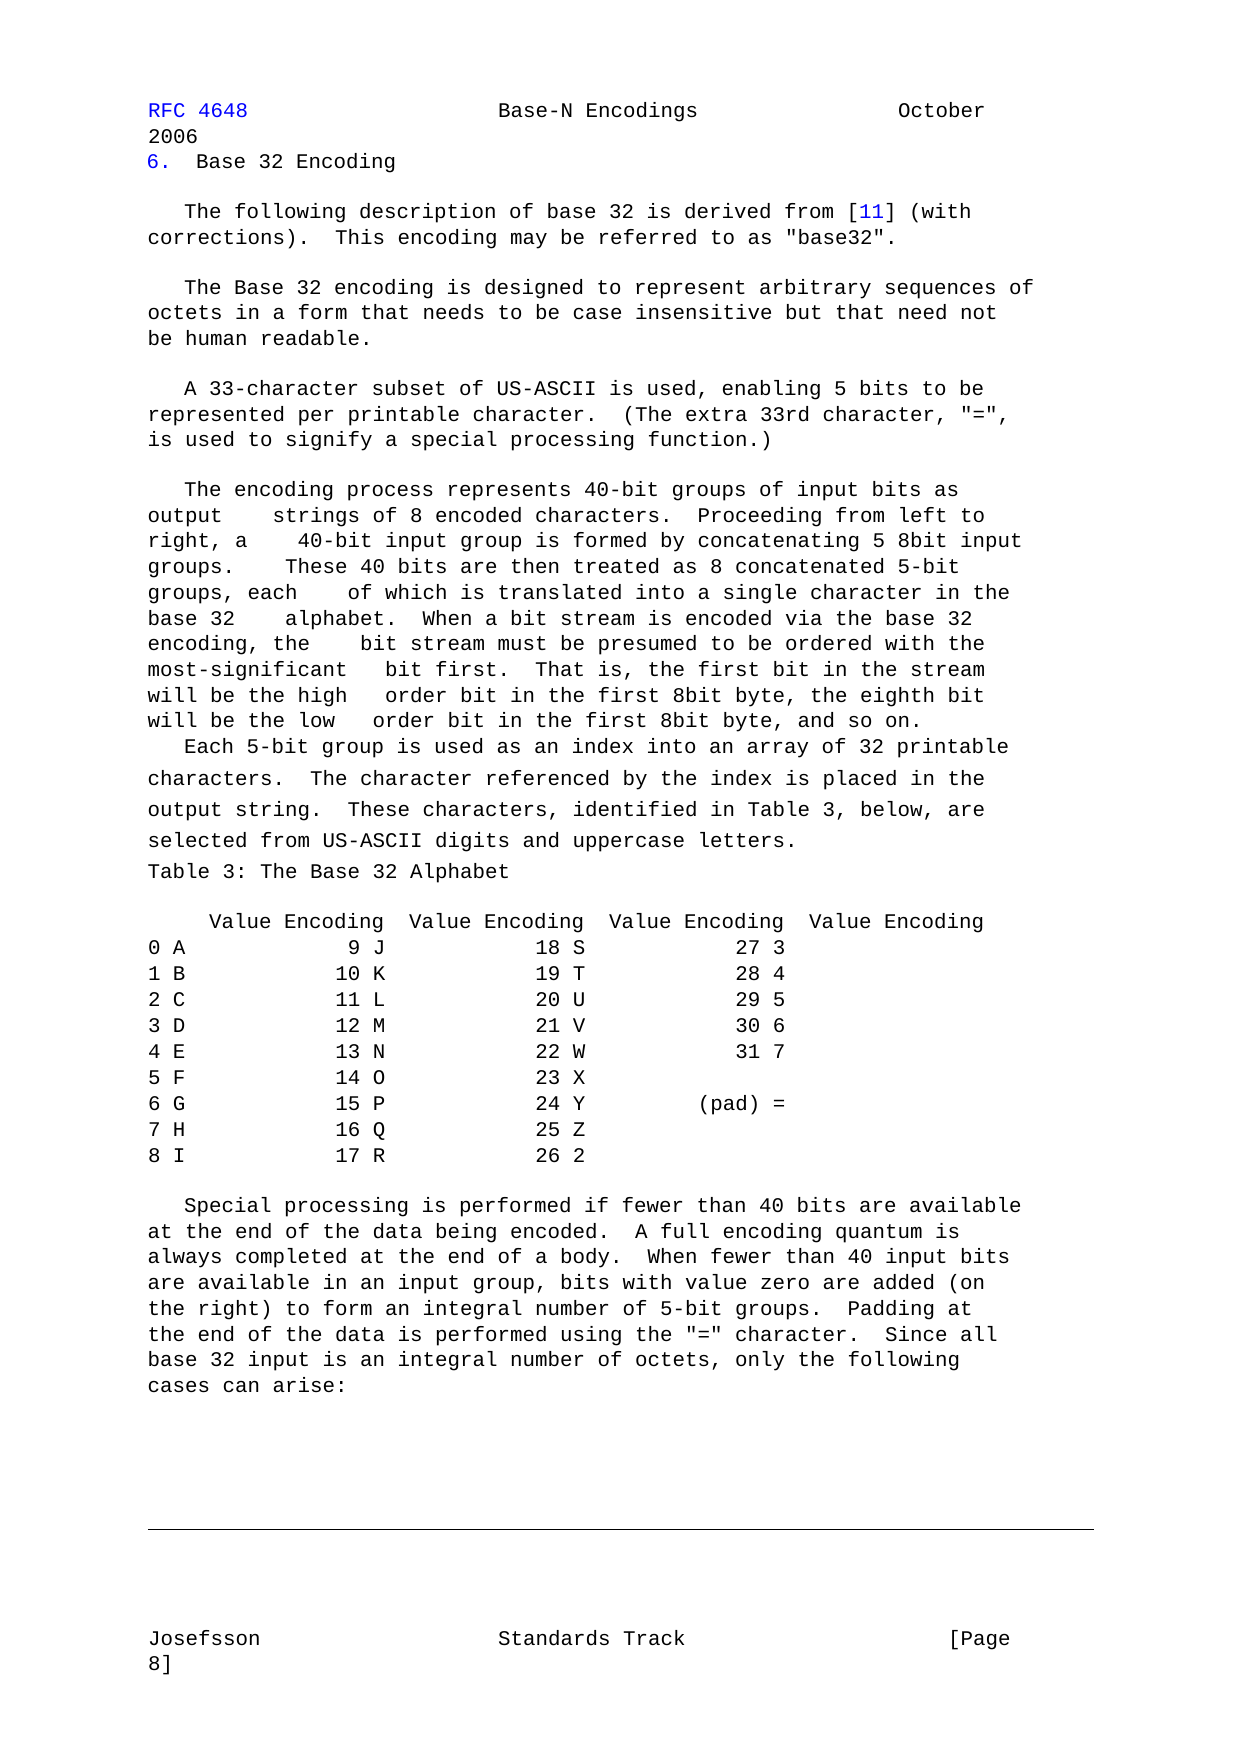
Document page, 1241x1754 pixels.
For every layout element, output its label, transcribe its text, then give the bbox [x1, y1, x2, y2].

text Special processing is performed if fewer than 40 bits are available at the end of the data being encoded. A full encoding quantum is always completed at the end of a body. When fewer than 40 input bits are available in an input group, bits with value zero are added (on the right) to form an integral number of 5-bit groups. Padding at the end of the data is performed using the "=" character. Since all base 32 input is an integral number of octets, only the following cases can arise: [146, 1195, 1039, 1399]
list I 17 R 26 2 [148, 1145, 1039, 1169]
text The encoding process represents 40-bit groups of input bits as output strings of 8 encoded characters. Proceeding from left to right, a 40-bit input group is formed by concatenating 5 8bit input groups. These 40 bits are then treated as 8 concatenated 5-bit groups, each of which is translated into a single character in the base 32 alphabet. When a bit stream is encoded via the base 32 encoding, the bit stream must be presumed to be ordered with the most-significant bit first. That is, the first bit in the stream will be the high order bit in the first 8bit byte, the eighth bit will be the low order bit in the first 8bit byte, and so on. [146, 479, 1039, 734]
list G 15 P 24 Y (pad) = [148, 1093, 1039, 1117]
text The Base 32 encoding is designed to represent arbitrary sequences of octets in a form that needs to be case insensitive but that need not be human readable. [146, 277, 1039, 352]
list F 14 O 23 X [148, 1067, 1039, 1091]
subtitle Base 32 Encoding [146, 152, 1039, 175]
list C 11 L 20 U 29 5 [148, 989, 1039, 1013]
list A 9 J 18 S 27 3 [148, 937, 1039, 961]
list B 10 K 19 T 28 4 [148, 963, 1039, 987]
text A 33-character subset of US-ASCII is used, enabling 5 bits to be represented per printable character. (The extra 33rd character, "=", is used to signify a special processing function.) [146, 378, 1039, 453]
text Value Encoding Value Encoding Value Encoding Value Encoding [146, 911, 1039, 934]
list H 16 Q 25 Z [148, 1119, 1039, 1143]
text Each 5-bit group is used as an index into an array of 32 printable characters. The character referenced by the index is placed in the output string. These characters, identified in Table 3, below, are selected from US-ASCII digits and uppercase letters. Table 3: The Base 32 Alphabet [146, 737, 1015, 885]
list D 12 M 21 V 30 6 [148, 1015, 1039, 1039]
list E 13 N 22 W 31 7 [148, 1041, 1039, 1065]
text The following description of base 32 is derived from [11] (with corrections). This encoding may be referred to as "base32". [146, 201, 1039, 251]
